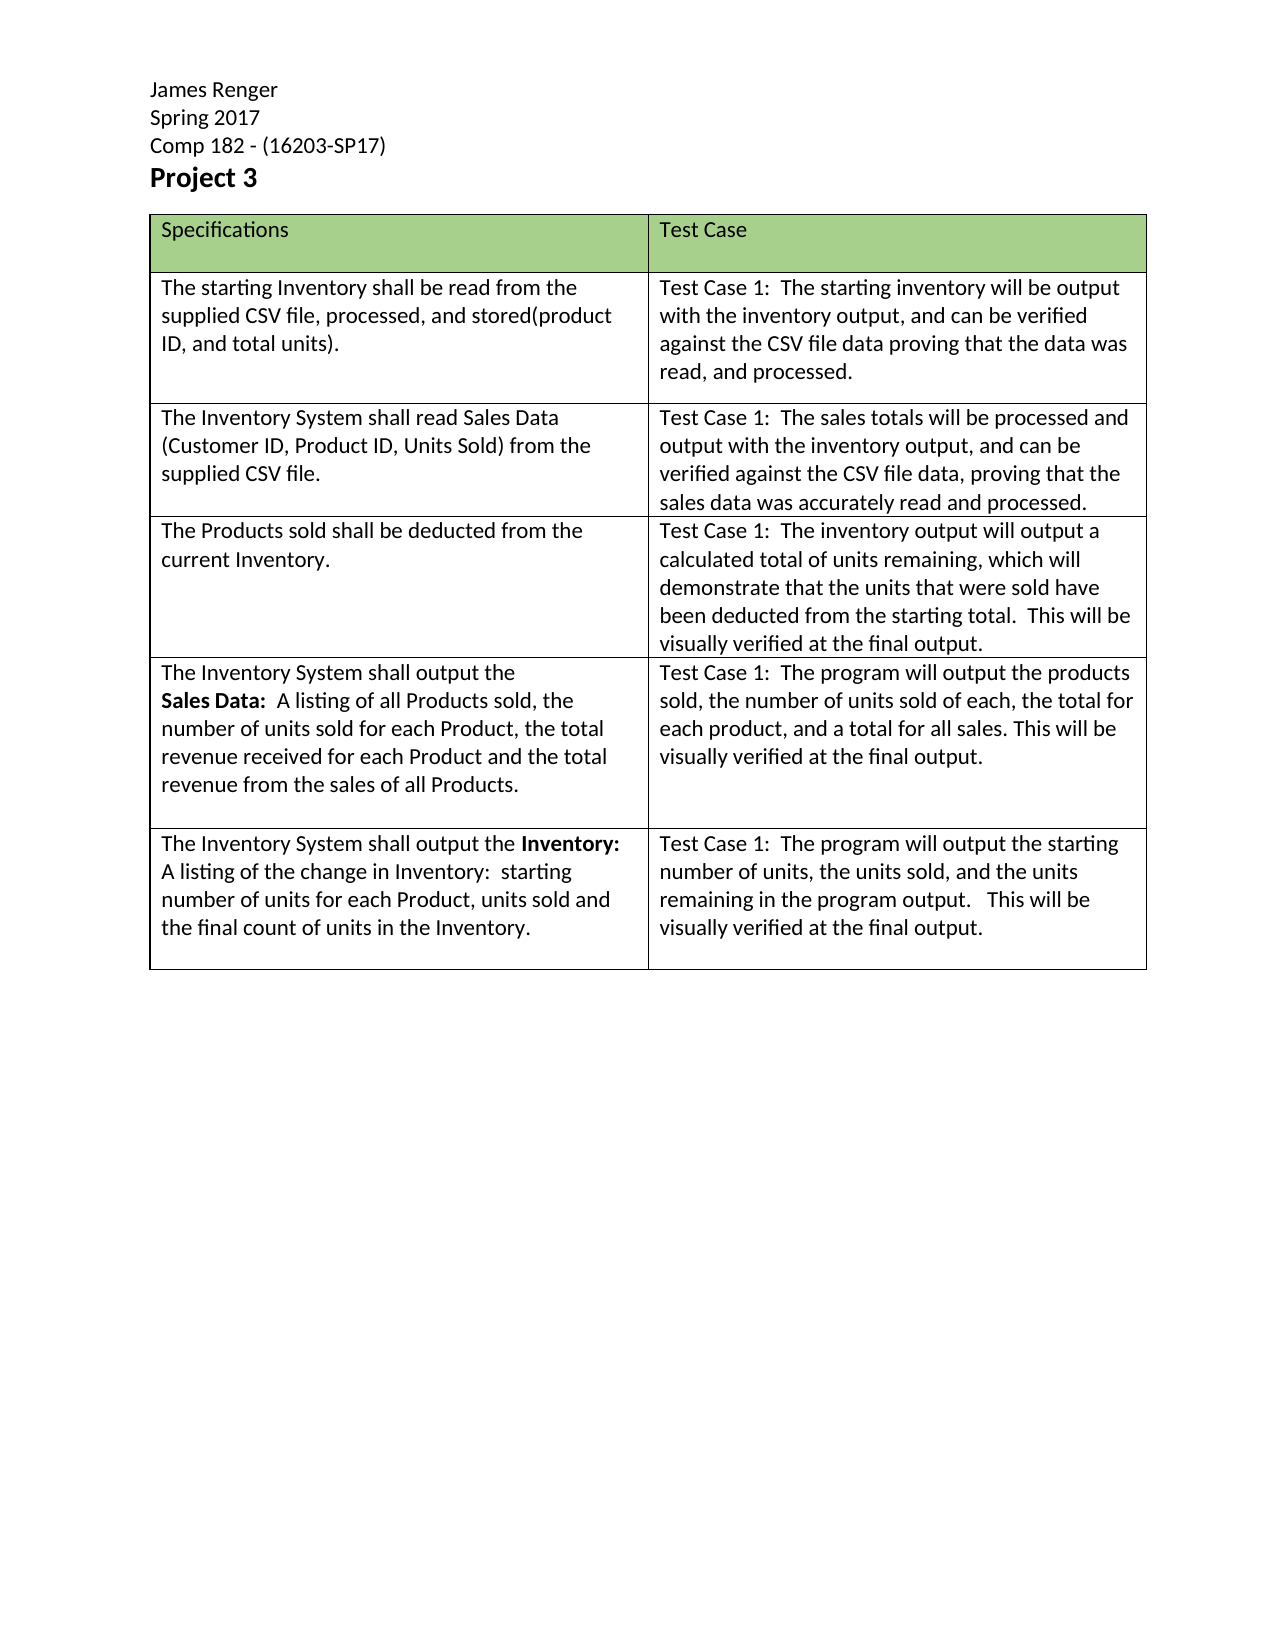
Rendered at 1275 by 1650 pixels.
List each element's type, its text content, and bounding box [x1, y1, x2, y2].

table_cell Test Case 1: The inventory output will output a calculated total of units remaining, which will demonstrate that the units that were sold have been deducted from the starting total. This will be visually verified at the final output. [649, 517, 1146, 657]
table_cell The starting Inventory shall be read from the supplied CSV file, processed, and stored(product ID, and total units). [151, 273, 648, 402]
table_cell Test Case 1: The sales totals will be processed and output with the inventory output, and can be verified against the CSV file data, proving that the sales data was accurately read and processed. [649, 404, 1146, 516]
table_cell Test Case 1: The program will output the starting number of units, the units sold, and the units remaining in the program output. This will be visually verified at the final output. [649, 829, 1146, 969]
table_cell Test Case 1: The starting inventory will be output with the inventory output, and can be verified against the CSV file data proving that the data was read, and processed. [649, 273, 1146, 402]
table_cell Test Case 1: The program will output the products sold, the number of units sold of each, the total for each product, and a total for all sales. This will be visually verified at the final output. [649, 658, 1146, 828]
table_header Specifications [151, 215, 648, 272]
table_cell The Inventory System shall read Sales Data (Customer ID, Product ID, Units Sold) from the supplied CSV file. [151, 404, 648, 516]
table_cell The Products sold shall be deducted from the current Inventory. [151, 517, 648, 657]
table_header Test Case [649, 215, 1146, 272]
table_cell The Inventory System shall output the Sales Data: A listing of all Products sold, the number of units sold for each Product, the total revenue received for each Product and the total revenue from the sales of all Products. [151, 658, 648, 828]
text Project 3 [150, 159, 1125, 195]
table_cell The Inventory System shall output the Inventory: A listing of the change in Inventory: starting number of units for each Product, units sold and the final count of units in the Inventory. [151, 829, 648, 969]
